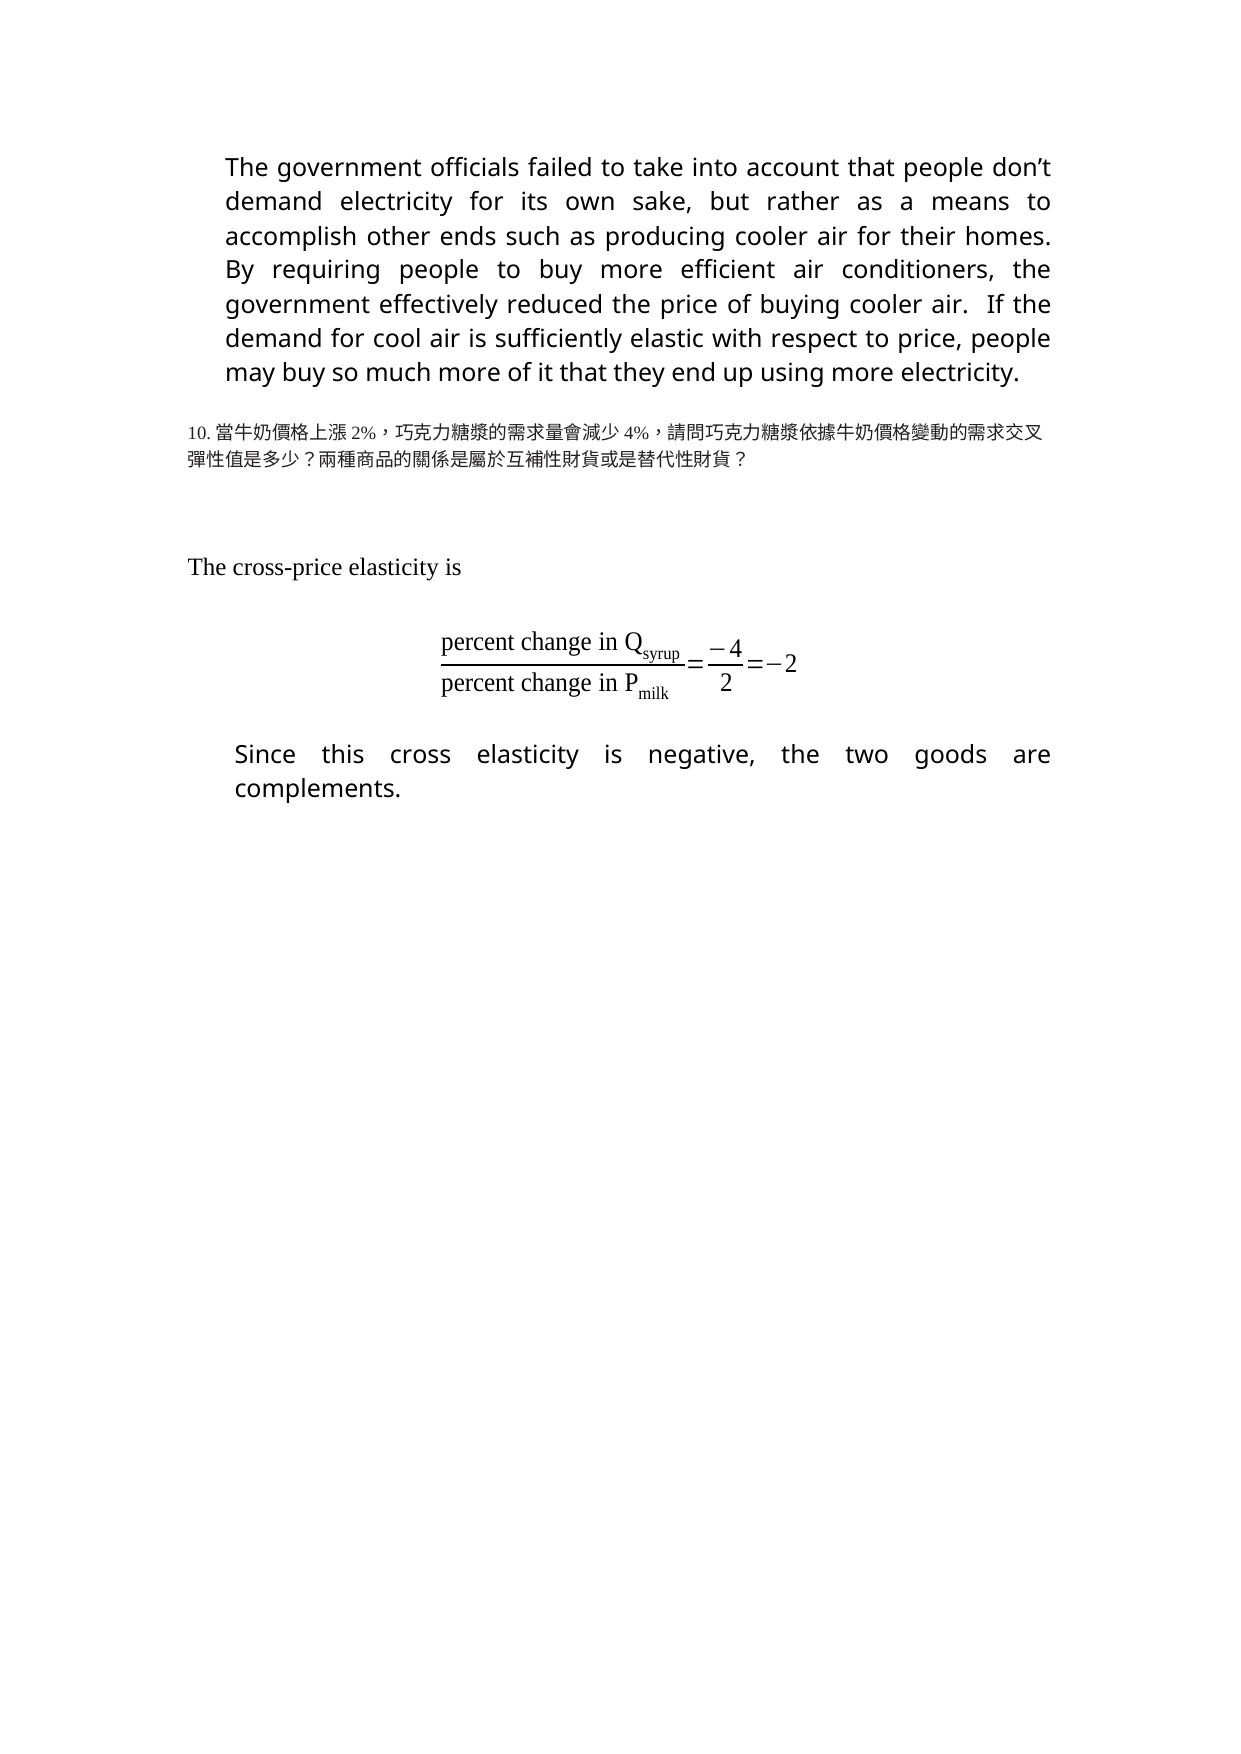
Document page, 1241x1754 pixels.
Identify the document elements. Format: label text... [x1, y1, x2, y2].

text The cross-price elasticity is [187, 552, 1053, 581]
text Since this cross elasticity is negative, the two goods are complements. [234, 737, 1053, 805]
text The government officials failed to take into account that people don’t demand electricity for its own sake, but rather as a means to accomplish other ends such as producing cooler air for their homes. By requiring people to buy more efficient air conditioners, the government effectively reduced the price of buying cooler air. If the demand for cool air is sufficiently elastic with respect to price, people may buy so much more of it that they end up using more electricity. [225, 150, 1053, 388]
text 10. 當牛奶價格上漲 2%，巧克力糖漿的需求量會減少 4%，請問巧克力糖漿依據牛奶價格變動的需求交叉彈性值是多少？兩種商品的關係是屬於互補性財貨或是替代性財貨？ [187, 418, 1053, 472]
